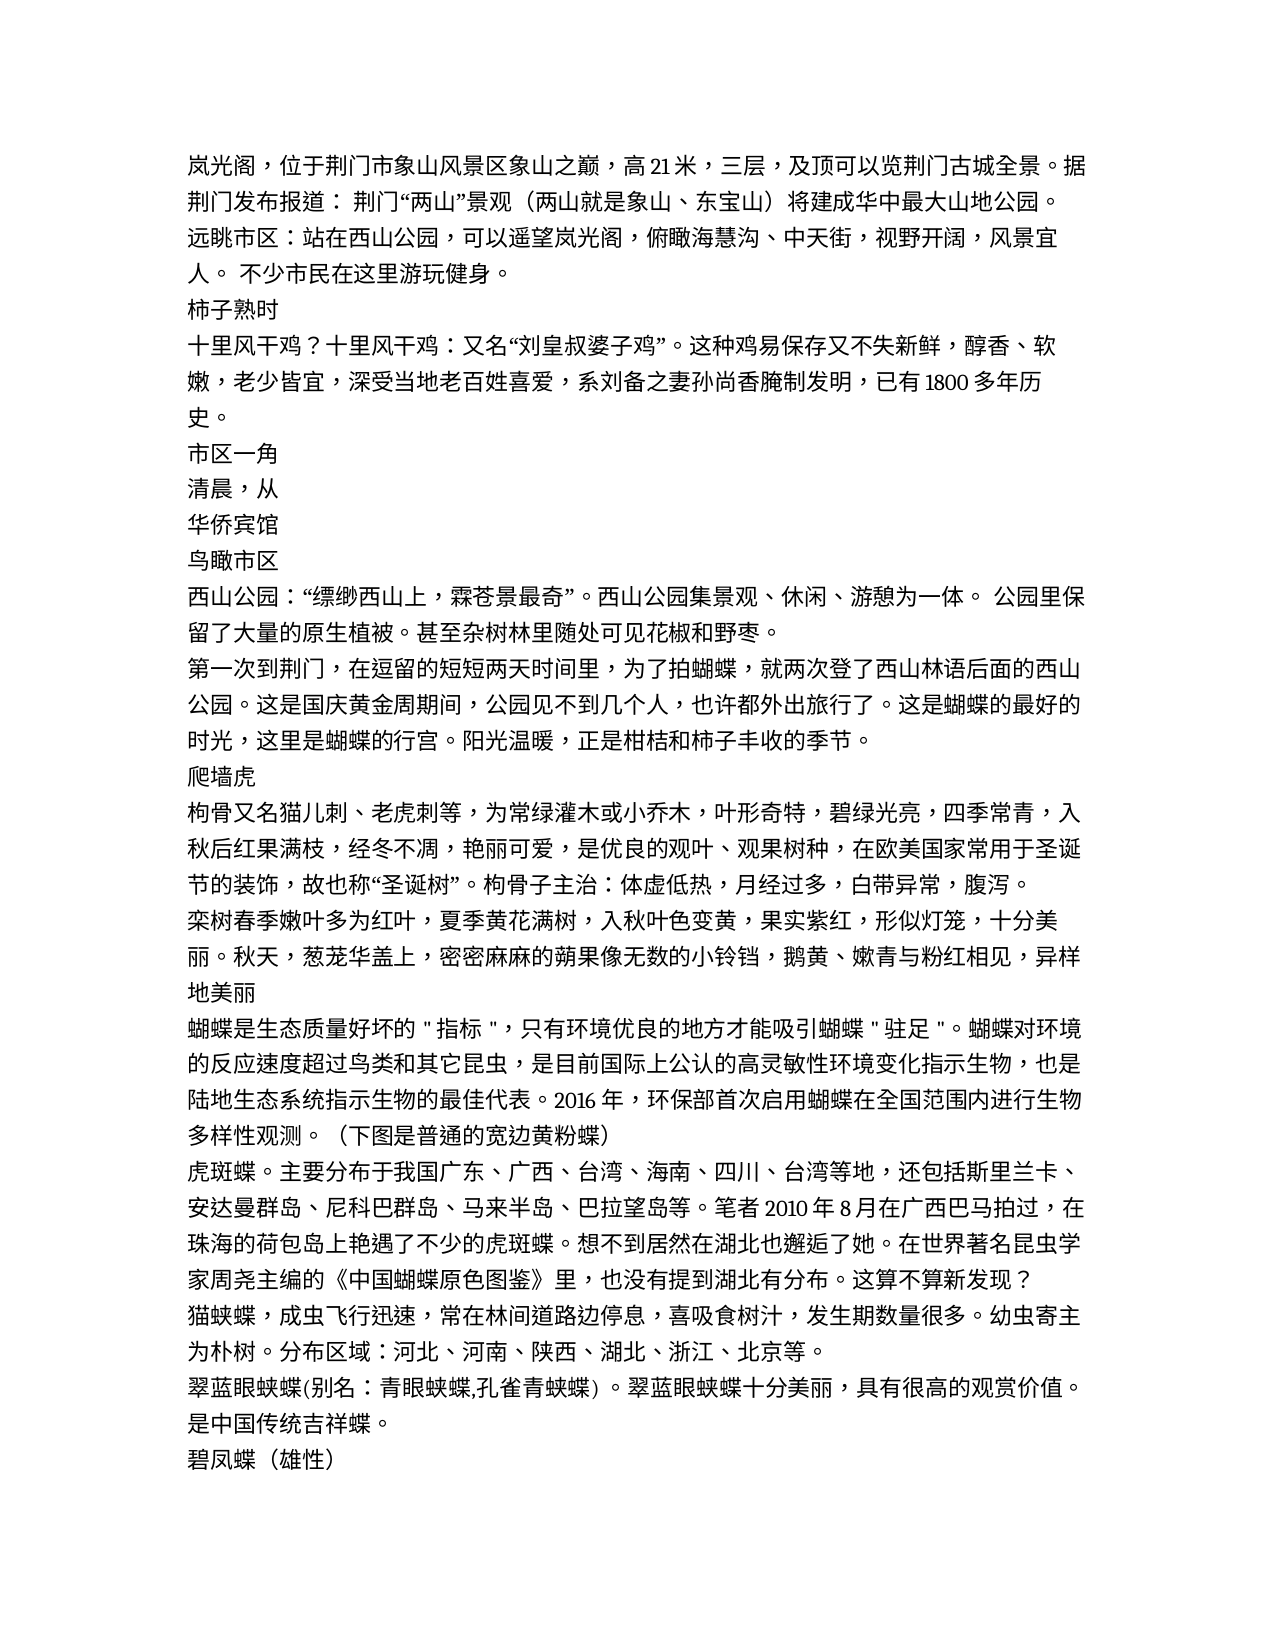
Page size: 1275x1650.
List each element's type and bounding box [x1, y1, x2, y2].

text [187, 150, 1087, 1475]
